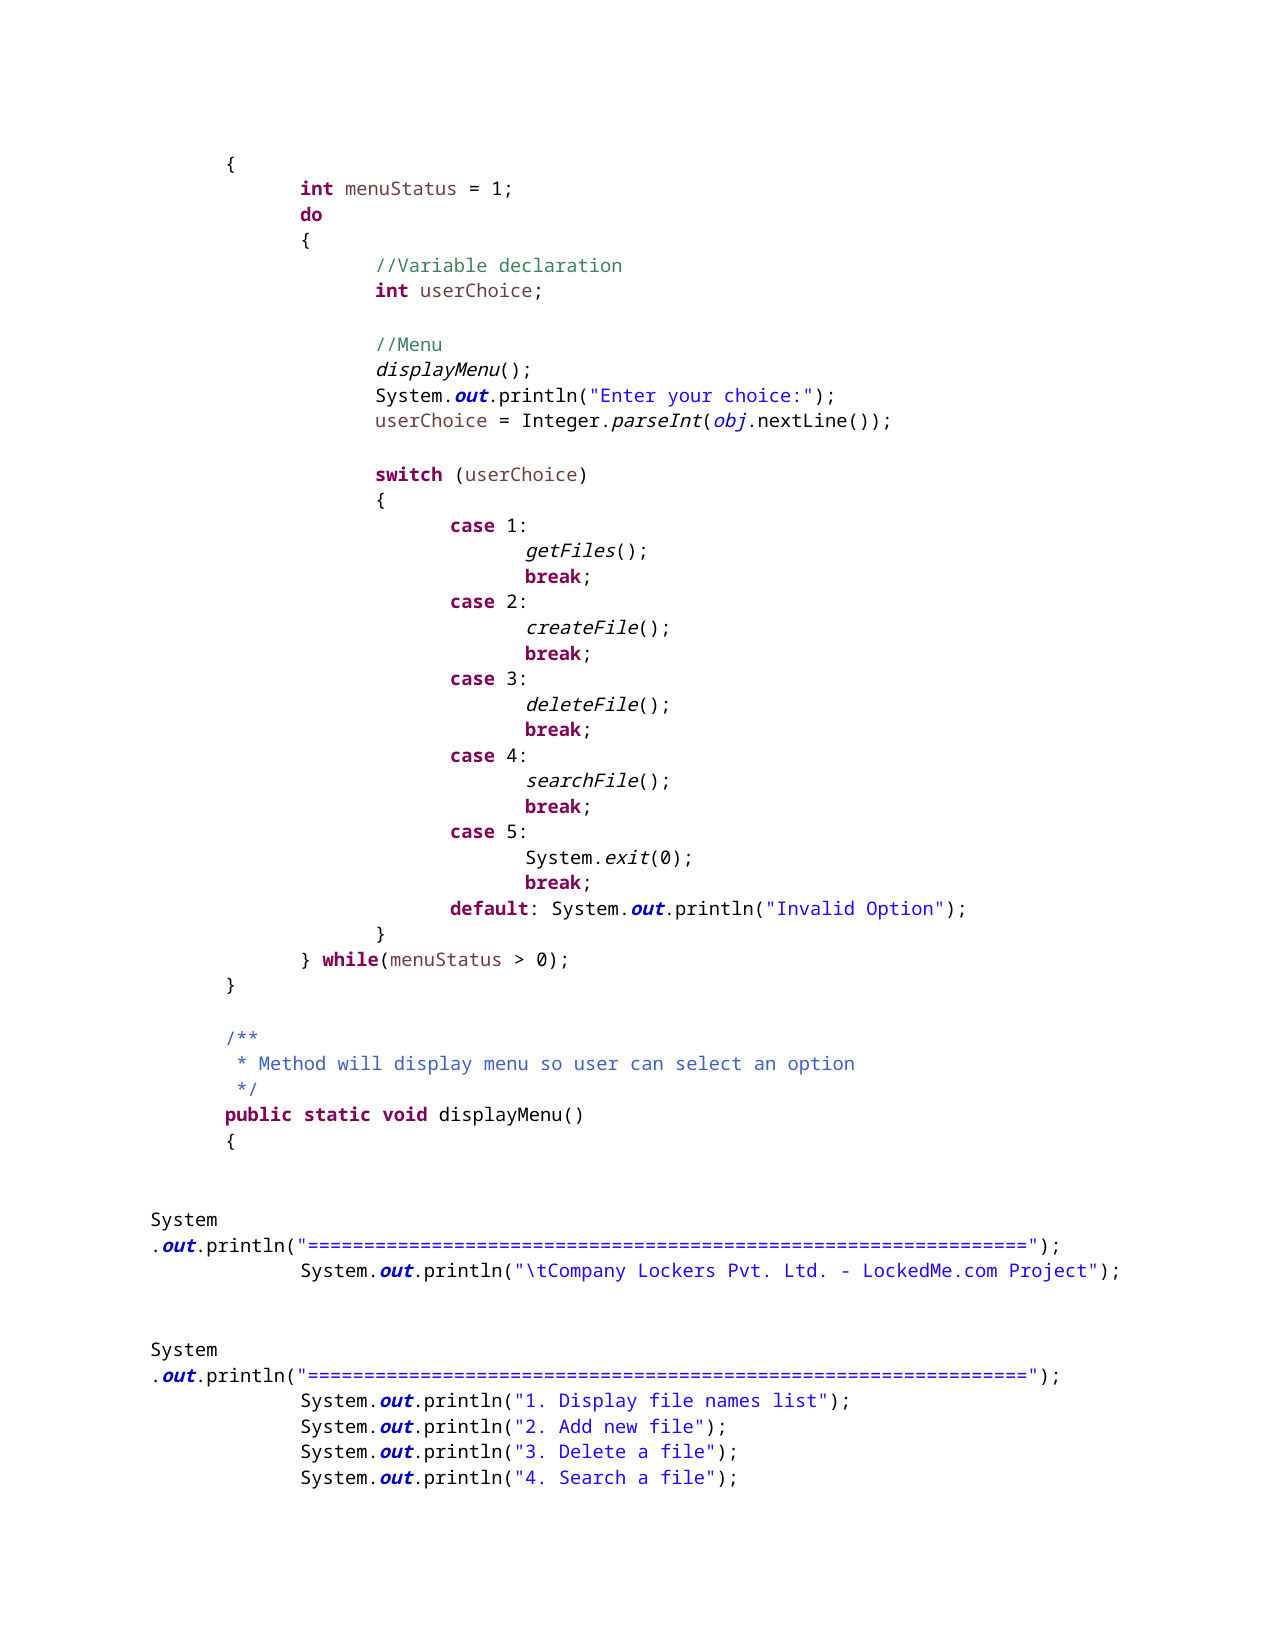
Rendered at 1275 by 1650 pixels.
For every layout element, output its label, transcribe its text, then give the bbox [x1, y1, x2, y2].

text { [150, 227, 1125, 252]
text do [150, 201, 1125, 227]
text System.out.println("2. Add new file"); [150, 1413, 1125, 1438]
text * Method will display menu so user can select an option [150, 1051, 1125, 1076]
text //Variable declaration [150, 252, 1125, 278]
text System.out.println("4. Search a file"); [150, 1464, 1125, 1489]
text int menuStatus = 1; [150, 176, 1125, 201]
text getFiles(); [150, 538, 1125, 563]
text } while(menuStatus > 0); [150, 946, 1125, 972]
text default: System.out.println("Invalid Option"); [150, 895, 1125, 921]
text break; [150, 716, 1125, 742]
text break; [150, 563, 1125, 589]
text } [150, 972, 1125, 997]
text System.out.println("================================================================"); [150, 1153, 1125, 1257]
text break; [150, 869, 1125, 895]
text System.out.println("Enter your choice:"); [150, 382, 1125, 408]
text System.exit(0); [150, 844, 1125, 869]
text case 1: [150, 512, 1125, 538]
text displayMenu(); [150, 357, 1125, 382]
text userChoice = Integer.parseInt(obj.nextLine()); [150, 408, 1125, 433]
text int userChoice; [150, 278, 1125, 303]
text createFile(); [150, 614, 1125, 640]
text break; [150, 640, 1125, 665]
text { [150, 1127, 1125, 1153]
text deleteFile(); [150, 691, 1125, 716]
text switch (userChoice) [150, 461, 1125, 487]
text case 4: [150, 742, 1125, 767]
text { [150, 487, 1125, 512]
text case 2: [150, 589, 1125, 614]
text case 3: [150, 665, 1125, 691]
text { [150, 150, 1125, 176]
text break; [150, 793, 1125, 818]
text //Menu [150, 331, 1125, 357]
text case 5: [150, 818, 1125, 844]
text searchFile(); [150, 767, 1125, 793]
text /** [150, 1025, 1125, 1051]
text */ [150, 1076, 1125, 1102]
text System.out.println("\tCompany Lockers Pvt. Ltd. - LockedMe.com Project"); [150, 1257, 1125, 1283]
text System.out.println("1. Display file names list"); [150, 1387, 1125, 1413]
text System.out.println("================================================================"); [150, 1283, 1125, 1387]
text System.out.println("3. Delete a file"); [150, 1438, 1125, 1464]
text } [150, 921, 1125, 946]
text public static void displayMenu() [150, 1102, 1125, 1127]
